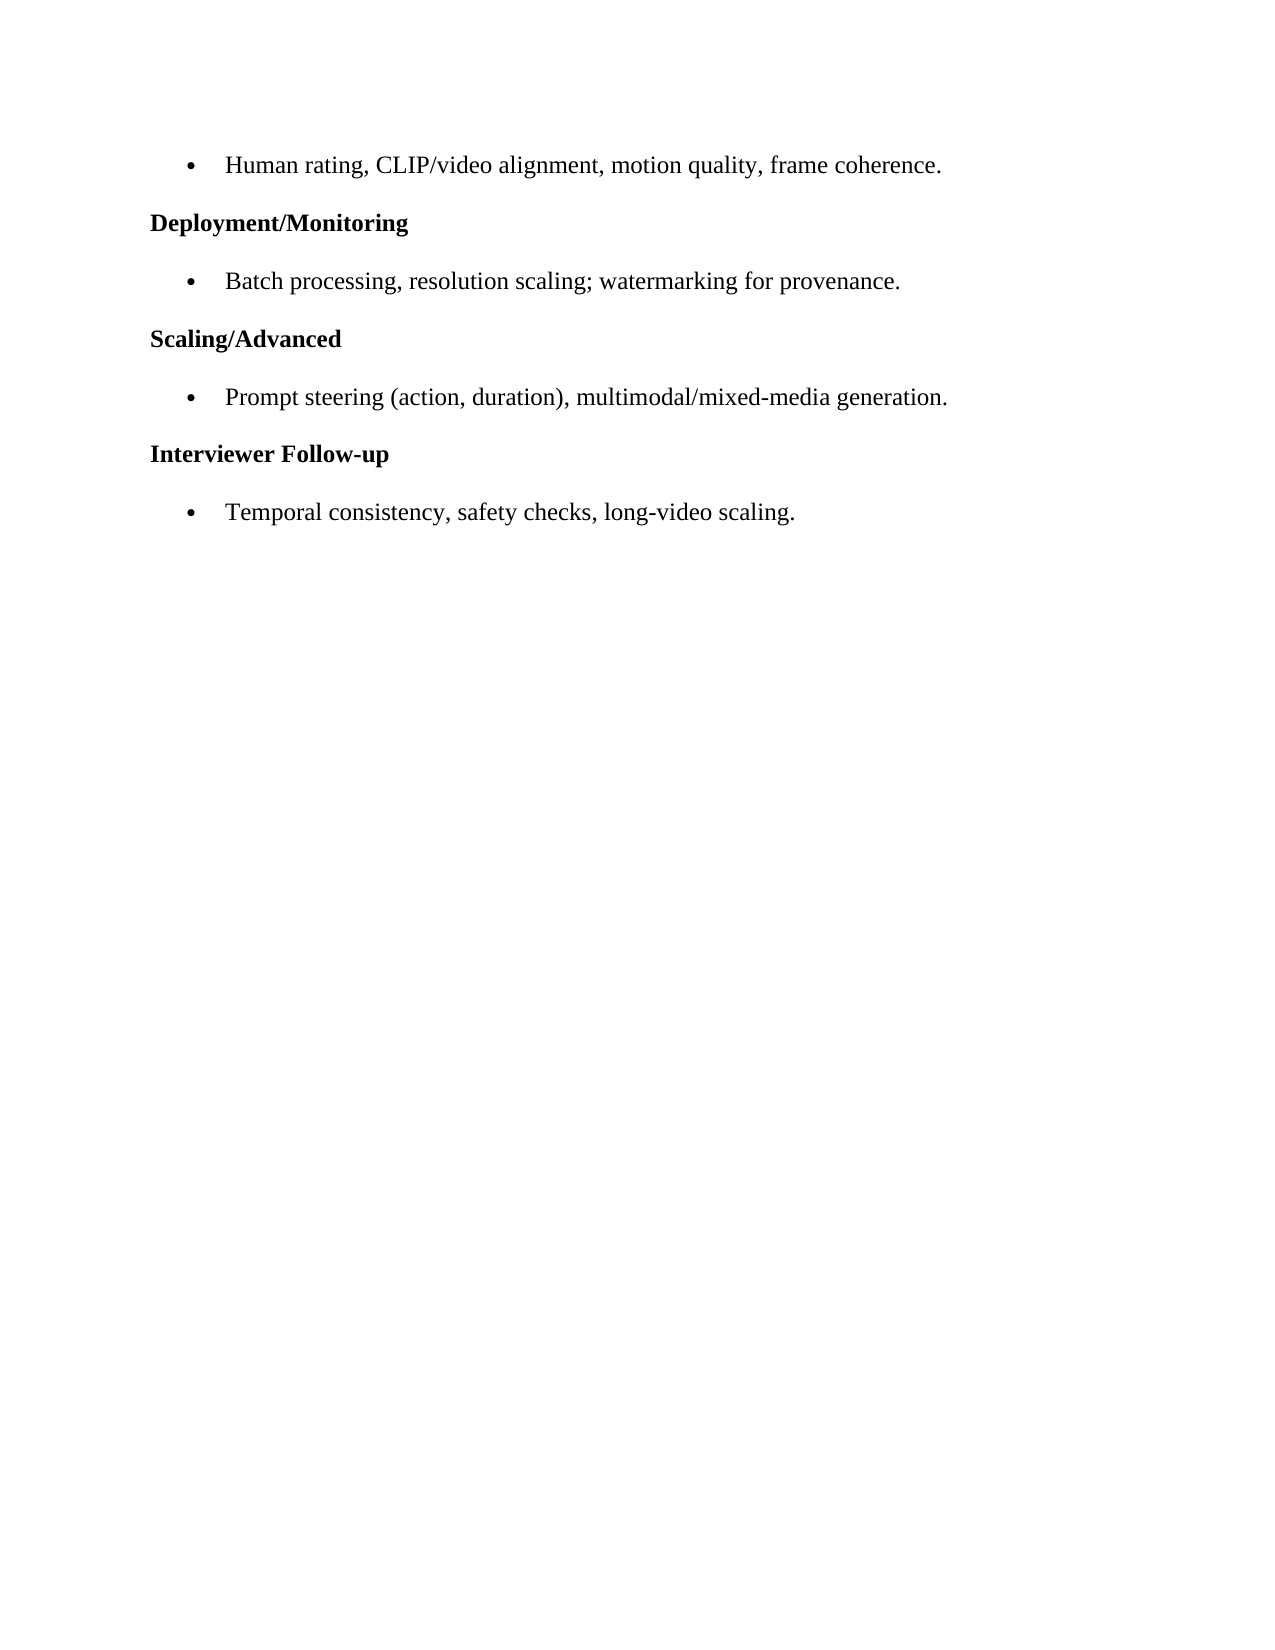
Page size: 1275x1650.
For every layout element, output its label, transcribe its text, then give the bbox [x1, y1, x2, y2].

list Batch processing, resolution scaling; watermarking for provenance. [187, 266, 1125, 294]
text Deployment/Monitoring [150, 208, 1125, 237]
text Scaling/Advanced [150, 324, 1125, 352]
text Interviewer Follow-up [150, 439, 1125, 468]
list Temporal consistency, safety checks, long-video scaling. [187, 497, 1125, 526]
list Prompt steering (action, duration), multimodal/mixed-media generation. [187, 382, 1125, 410]
list Human rating, CLIP/video alignment, motion quality, frame coherence. [187, 150, 1125, 179]
